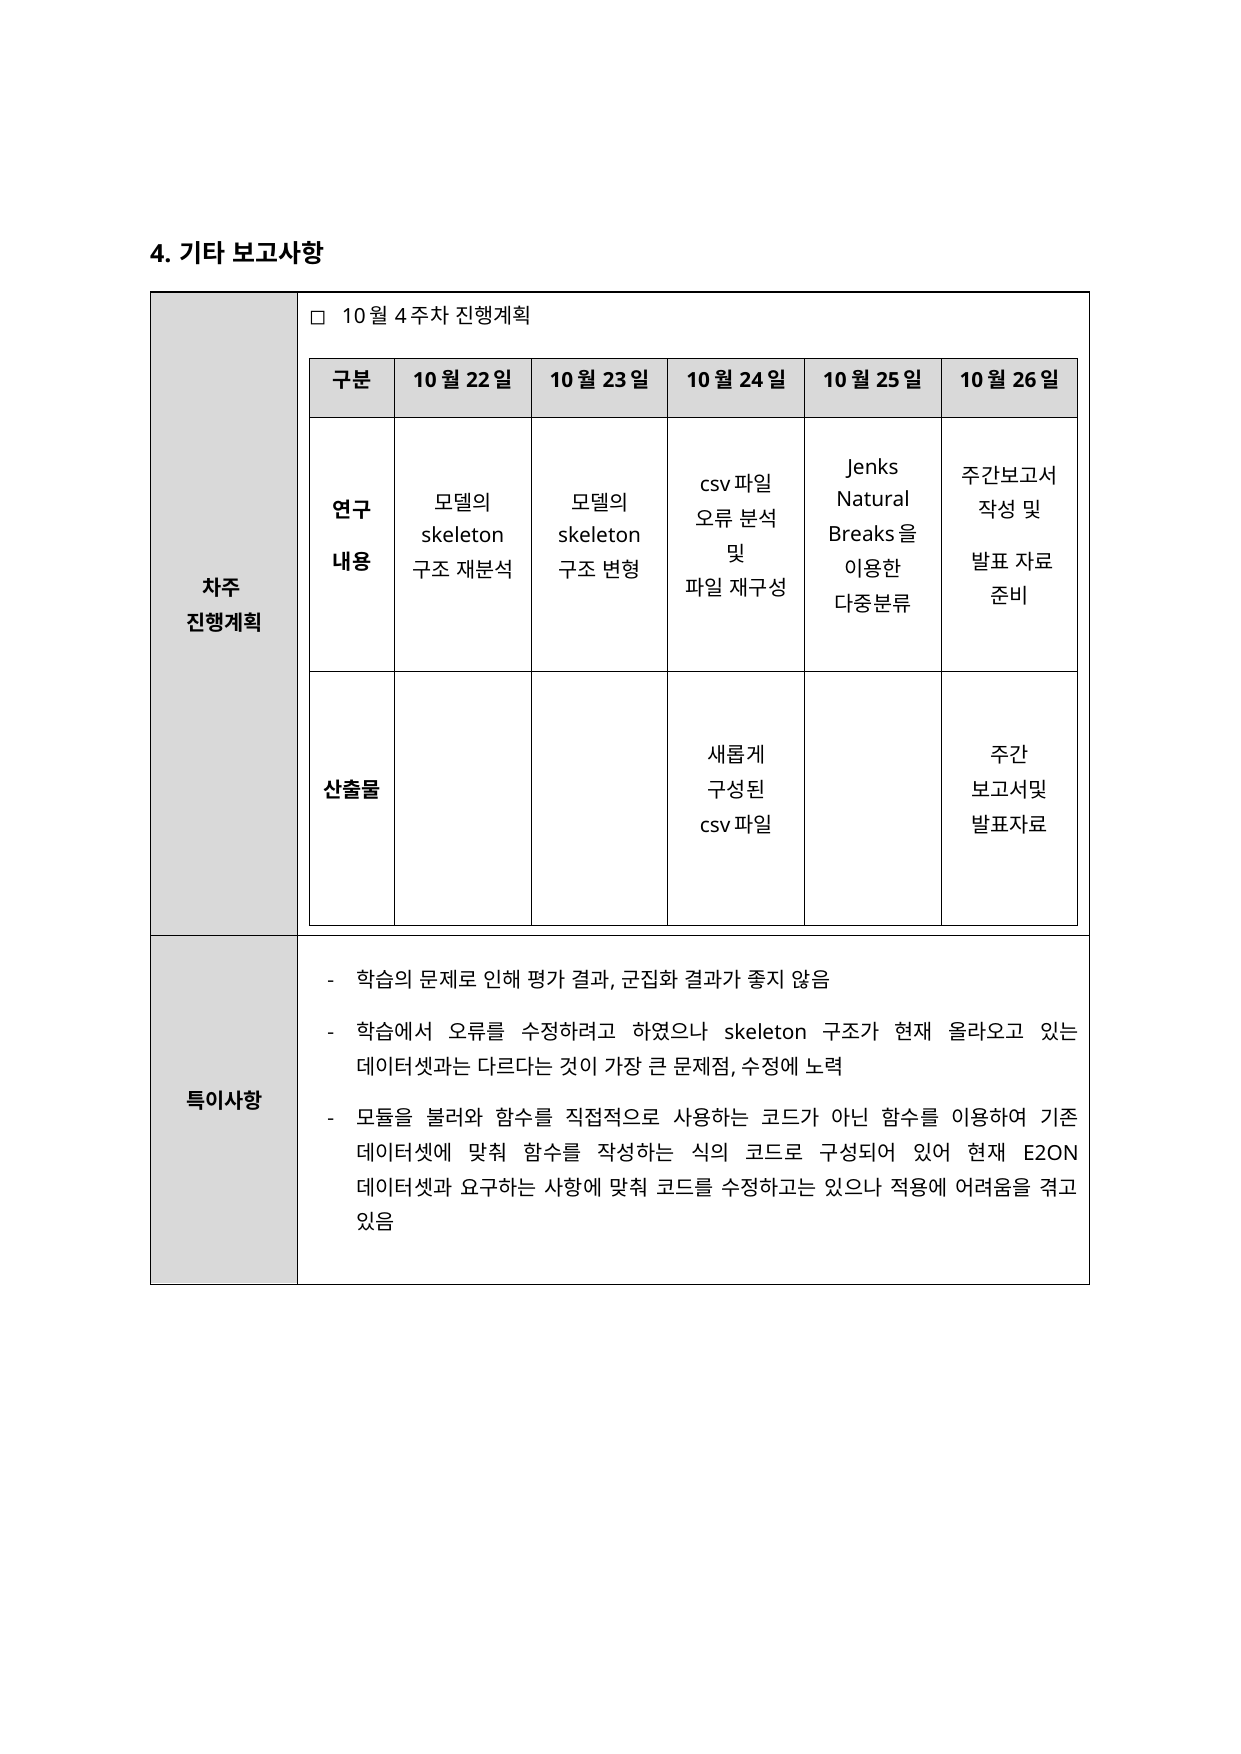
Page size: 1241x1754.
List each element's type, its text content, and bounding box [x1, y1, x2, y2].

table_header 차주 진행계획 [151, 293, 297, 935]
table_cell 학습의 문제로 인해 평가 결과, 군집화 결과가 좋지 않음 학습에서 오류를 수정하려고 하였으나 skeleton 구조가 현재 올라오고 있는 데이터셋과는 다르다는 것이 가장 큰 문제점, 수정에 노력 모듈을 불러와 함수를 직접적으로 사용하는 코드가 아닌 함수를 이용하여 기존 데이터셋에 맞춰 함수를 작성하는 식의 코드로 구성되어 있어 현재 E2ON 데이터셋과 요구하는 사항에 맞춰 코드를 수정하고는 있으나 적용에 어려움을 겪고 있음 [298, 936, 1089, 1283]
table_header 10월 4주차 진행계획 [298, 293, 1089, 935]
table_cell 특이사항 [151, 936, 297, 1283]
list 기타 보고사항 [150, 233, 1090, 269]
